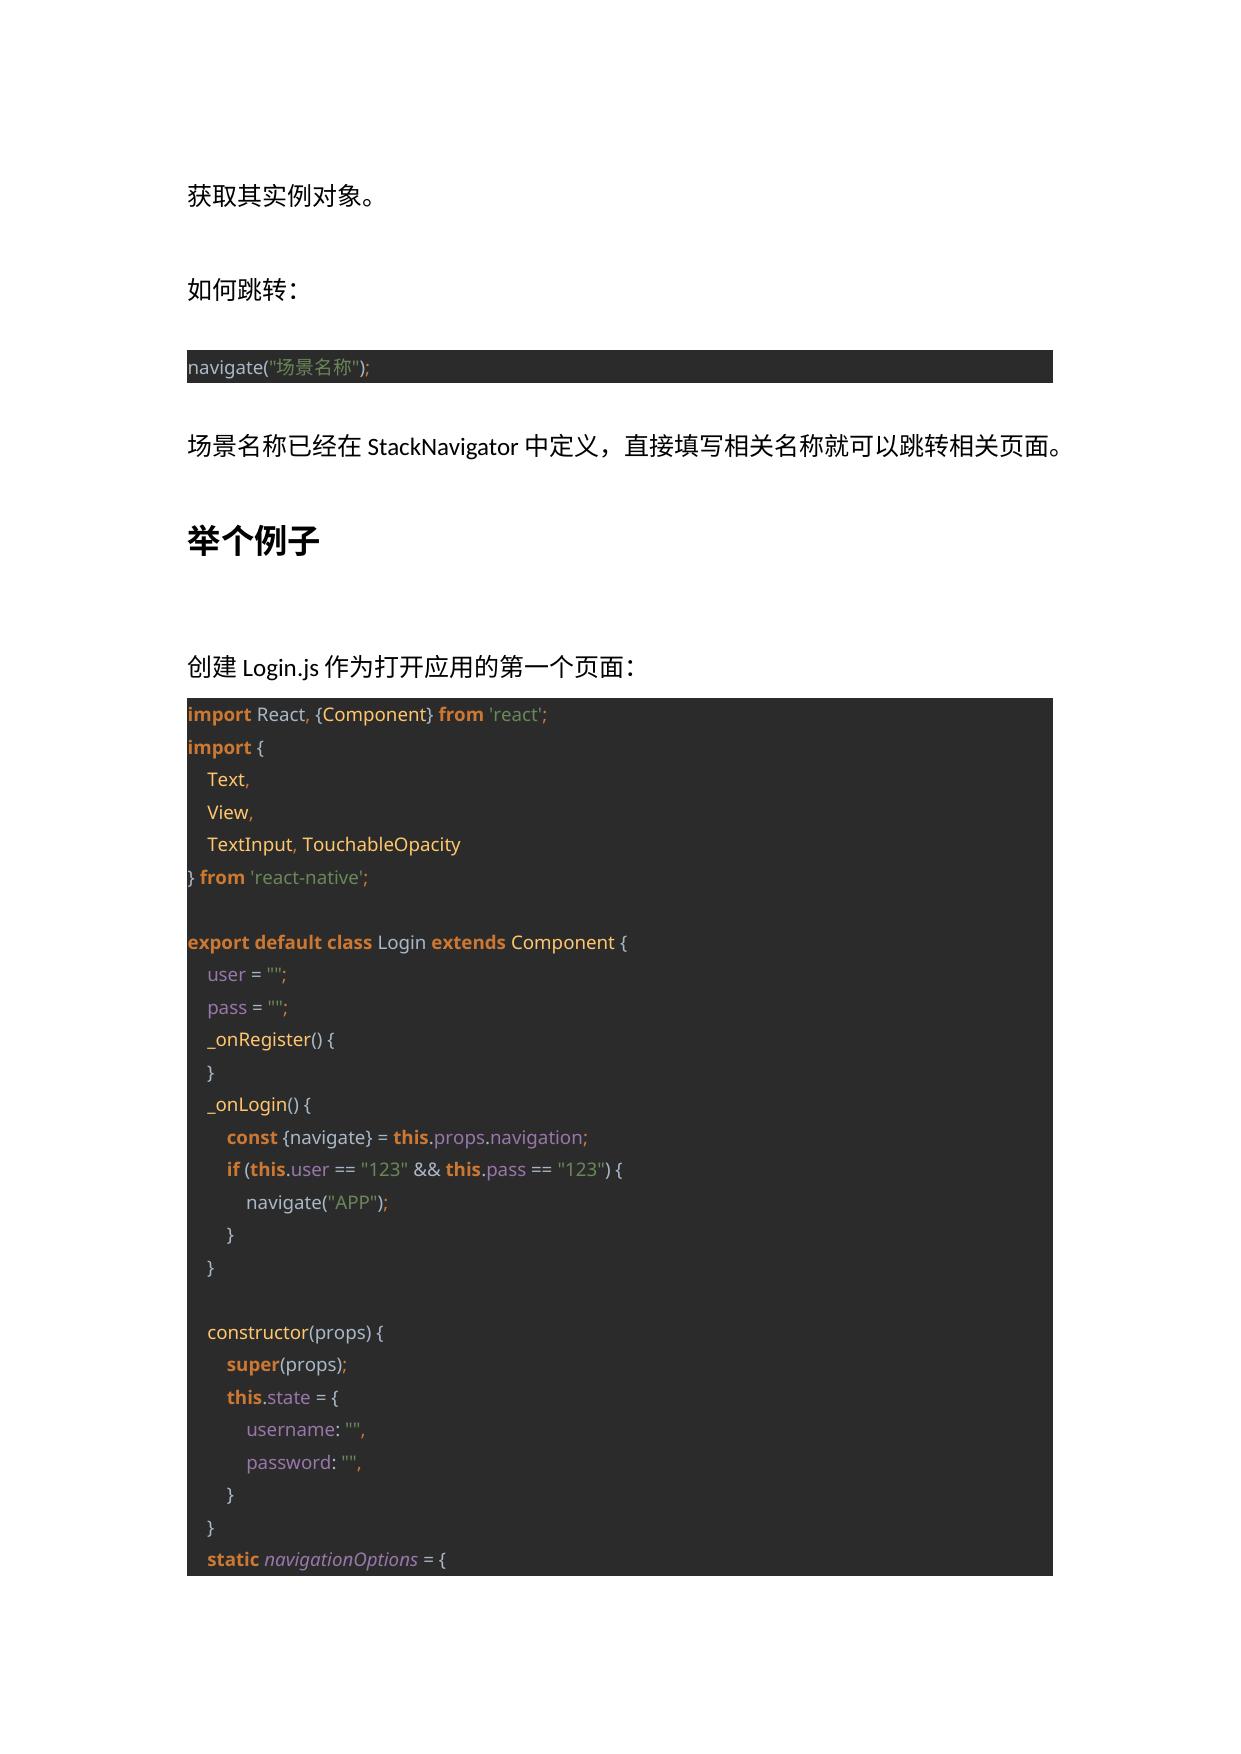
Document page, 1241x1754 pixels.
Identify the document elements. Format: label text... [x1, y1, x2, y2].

text navigate("场景名称"); [187, 350, 1053, 383]
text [187, 698, 1053, 1576]
text 场景名称已经在StackNavigator 中定义，直接填写相关名称就可以跳转相关页面。 [187, 412, 1053, 477]
text 获取其实例对象。 [187, 162, 1053, 227]
text 如何跳转： [187, 256, 1053, 321]
text 创建Login.js作为打开应用的第一个页面： [187, 633, 1053, 698]
subtitle 举个例子 [187, 506, 1053, 571]
